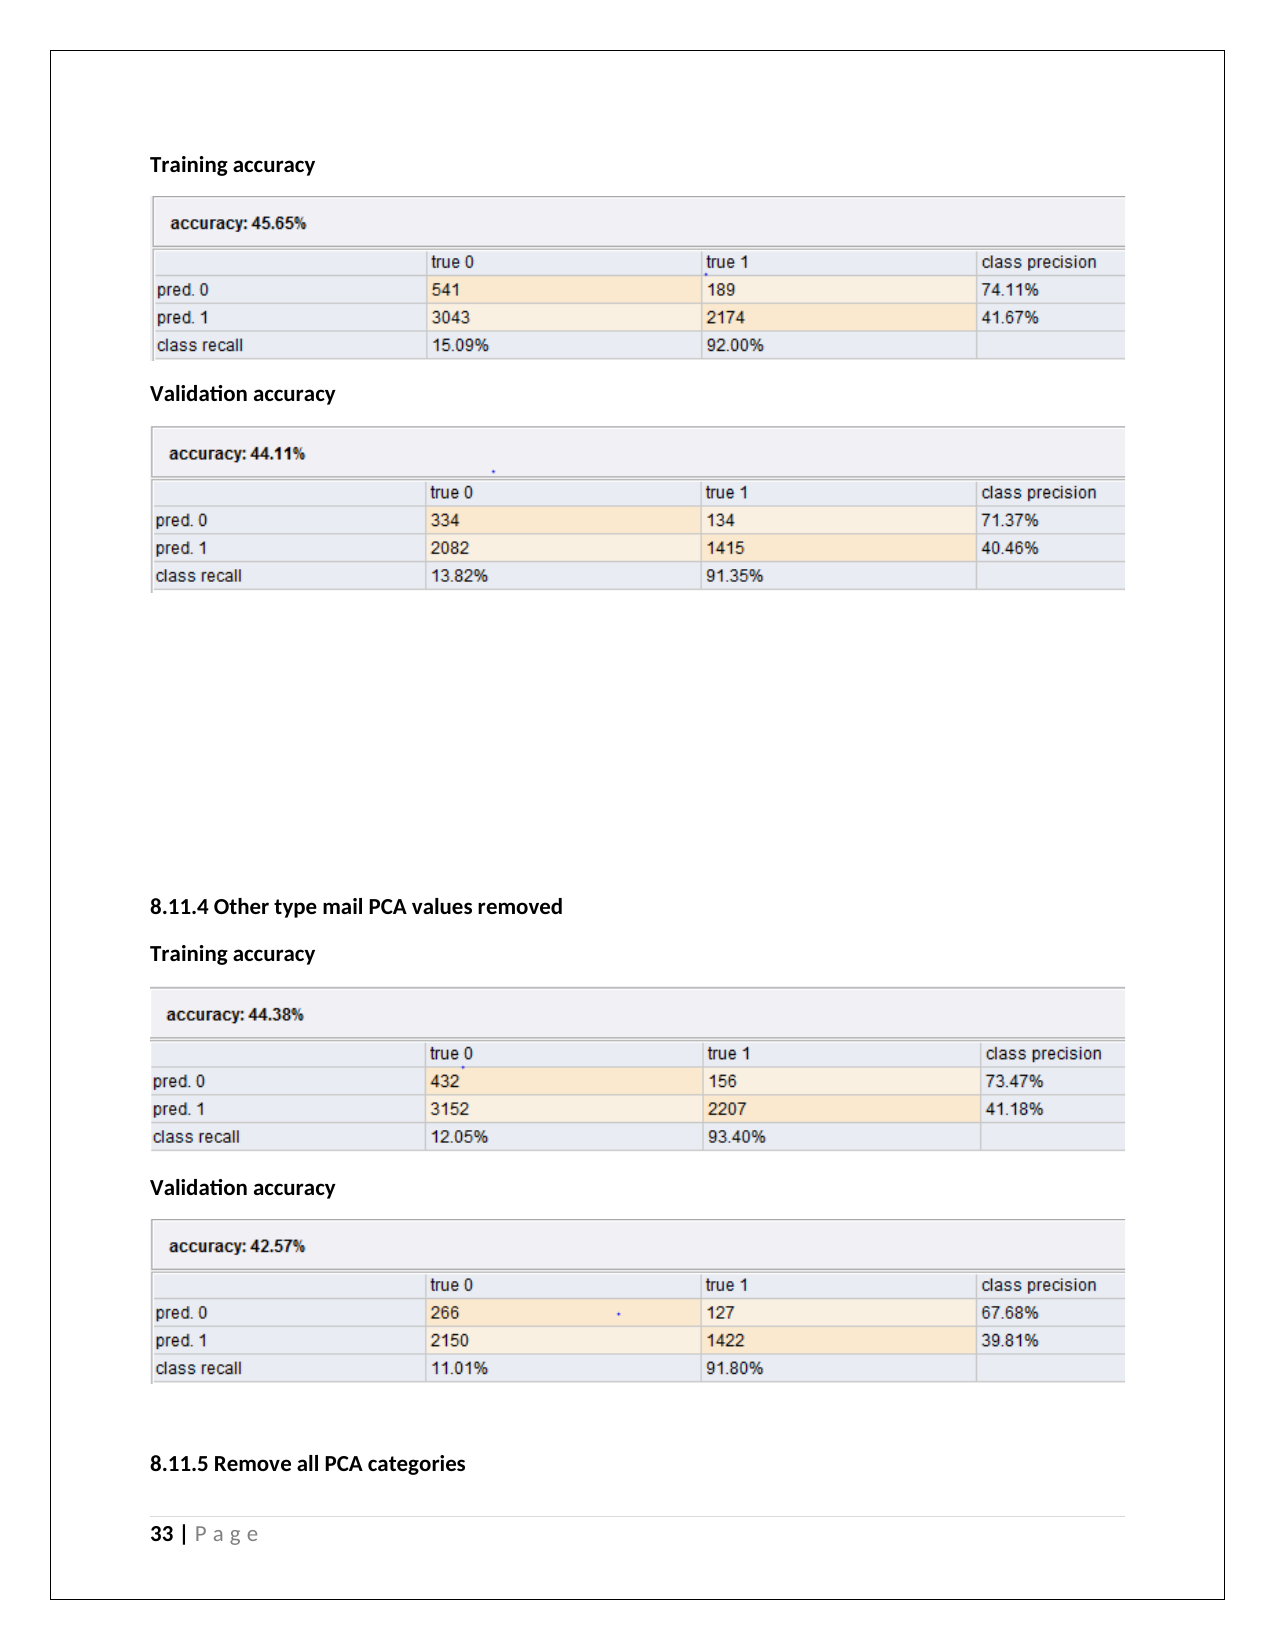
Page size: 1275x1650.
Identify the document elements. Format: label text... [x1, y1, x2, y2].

text Validation accuracy [150, 379, 1125, 407]
text 8.11.5 Remove all PCA categories [150, 1449, 1125, 1477]
text Training accuracy [150, 939, 1125, 967]
picture [150, 1219, 1125, 1384]
picture [150, 986, 1125, 1154]
picture [150, 196, 1125, 361]
text Validation accuracy [150, 1173, 1125, 1201]
text Training accuracy [150, 150, 1125, 178]
text 8.11.4 Other type mail PCA values removed [150, 892, 1125, 921]
picture [150, 426, 1125, 593]
